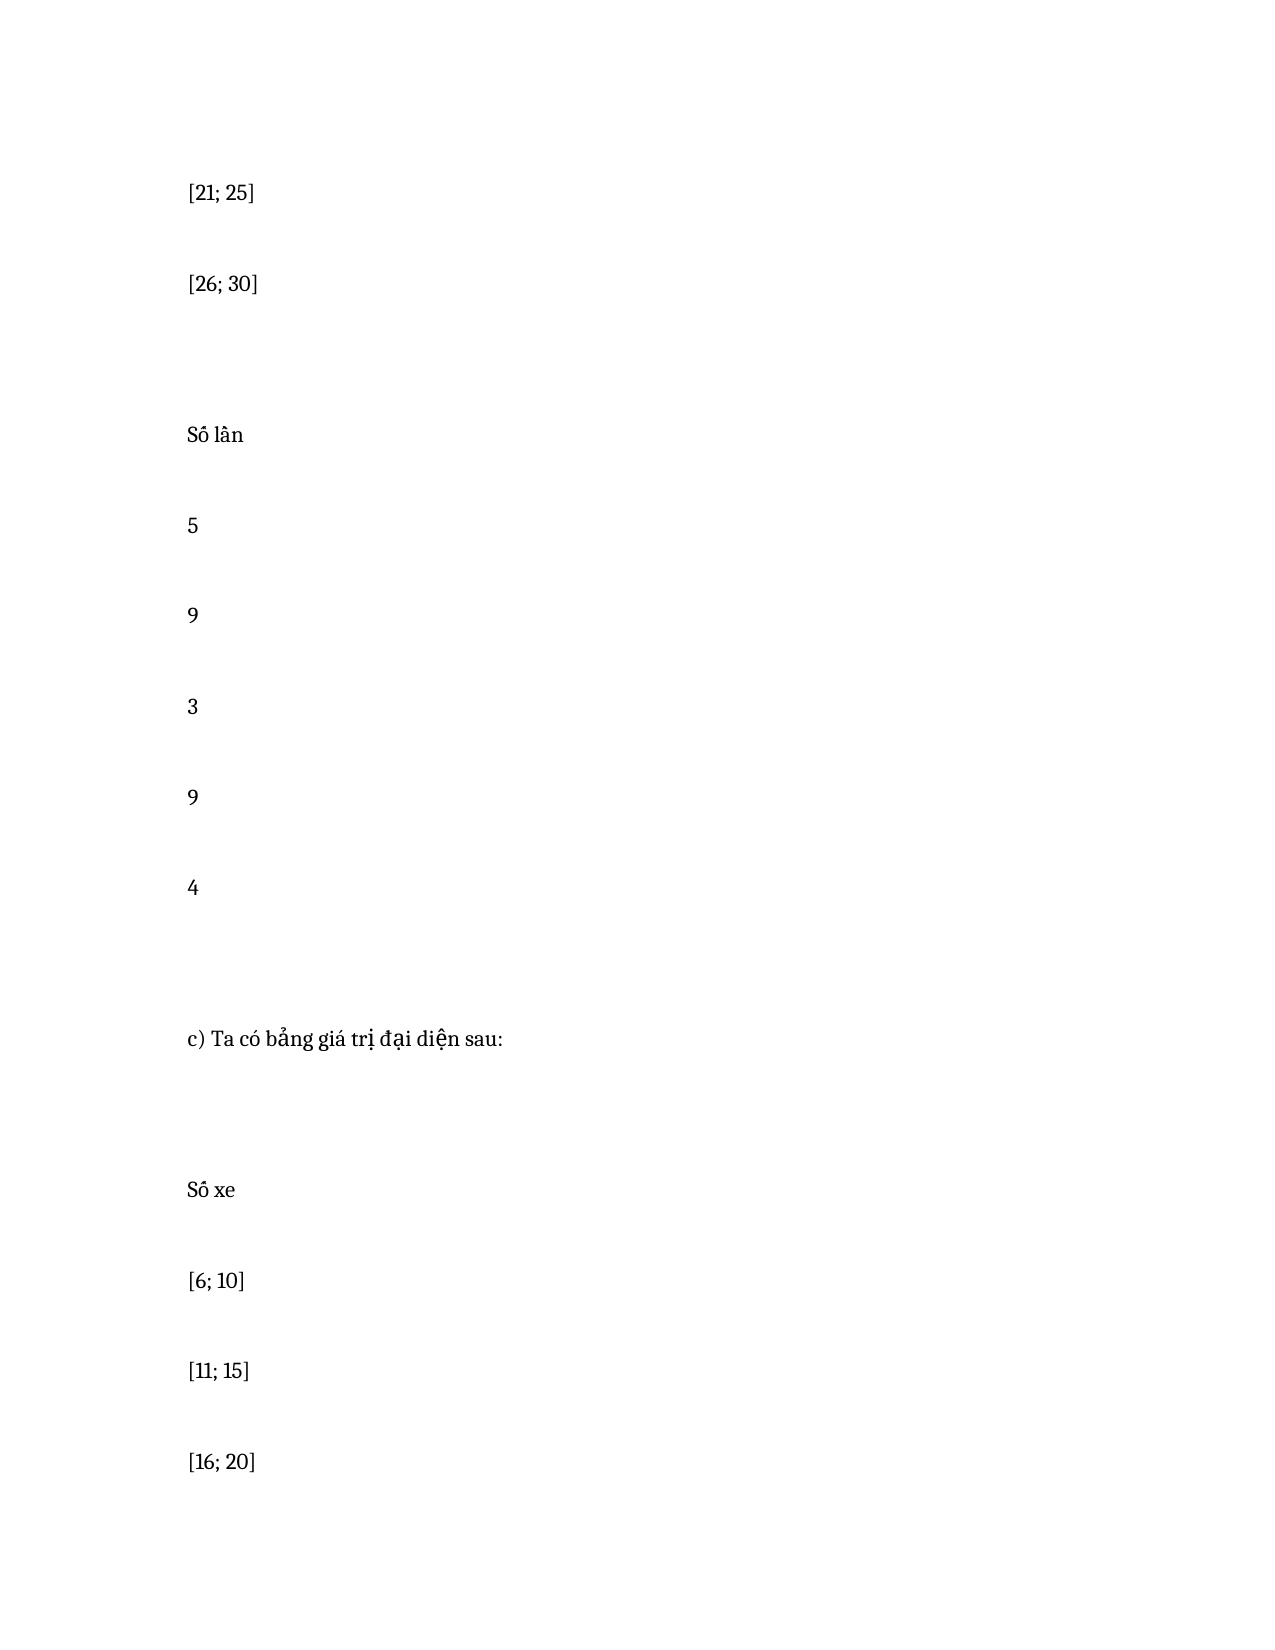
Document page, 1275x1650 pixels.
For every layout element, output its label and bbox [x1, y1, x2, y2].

text [187, 150, 1087, 1475]
